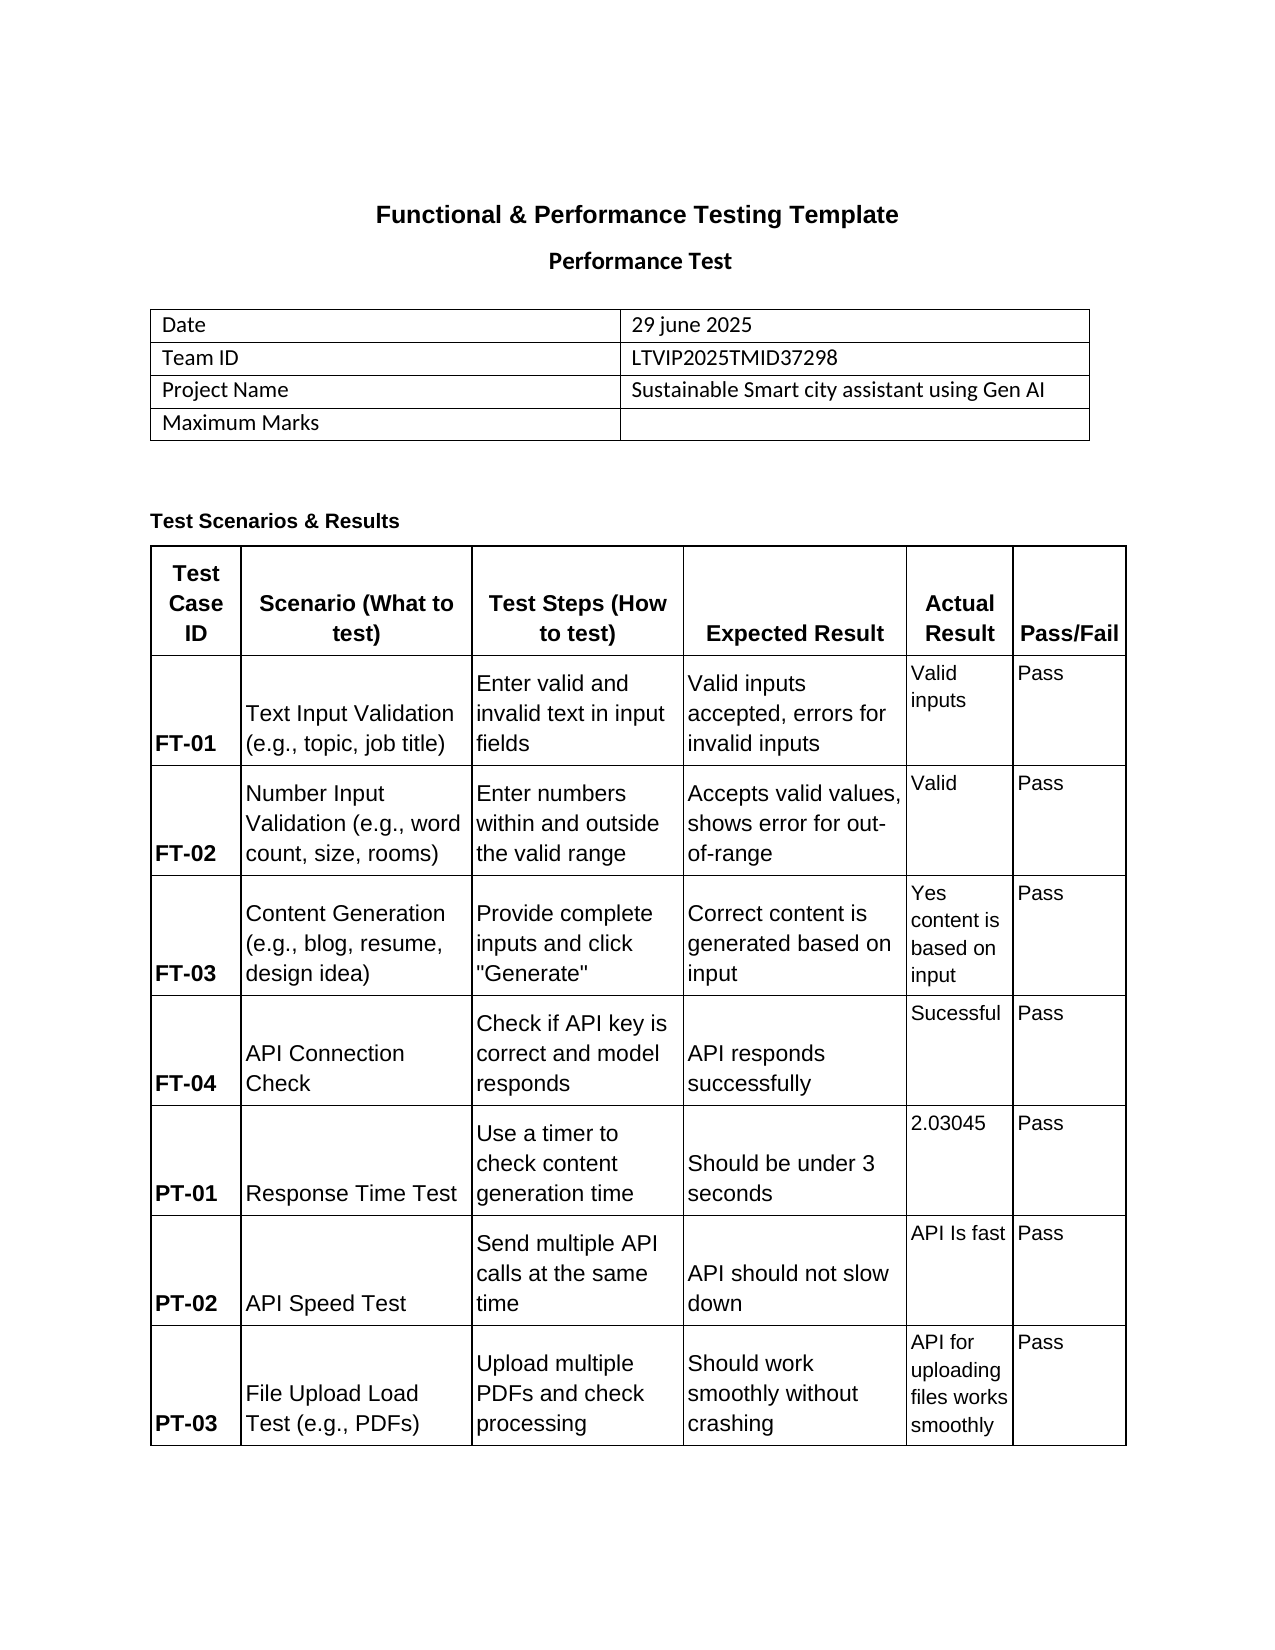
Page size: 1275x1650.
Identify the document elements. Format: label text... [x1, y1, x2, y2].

table_cell [621, 409, 1089, 440]
table_cell Number Input Validation (e.g., word count, size, rooms) [242, 766, 471, 874]
table_cell Should be under 3 seconds [684, 1106, 906, 1214]
table_cell Pass [1014, 996, 1125, 1105]
table_cell PT-01 [152, 1106, 240, 1214]
table_cell Accepts valid values, shows error for out-of-range [684, 766, 906, 874]
table_cell FT-02 [152, 766, 240, 874]
subtitle Functional & Performance Testing Template [150, 200, 1125, 229]
table_cell LTVIP2025TMID37298 [621, 343, 1089, 374]
table_header Test Steps (How to test) [473, 547, 683, 655]
table_header Pass/Fail [1014, 547, 1125, 655]
table_cell Team ID [151, 343, 620, 374]
table_cell Response Time Test [242, 1106, 471, 1214]
table_cell FT-01 [152, 656, 240, 765]
table_cell Pass [1014, 876, 1125, 995]
table_header 29 june 2025 [621, 310, 1089, 342]
table_header Scenario (What to test) [242, 547, 471, 655]
table_header Test Case ID [152, 547, 240, 655]
table_cell Valid inputs [907, 656, 1012, 765]
text Performance Test [150, 246, 1125, 276]
table_cell Valid inputs accepted, errors for invalid inputs [684, 656, 906, 765]
table_cell Pass [1014, 766, 1125, 874]
table_cell Valid [907, 766, 1012, 874]
table_cell Maximum Marks [151, 409, 620, 440]
table_cell Sustainable Smart city assistant using Gen AI [621, 376, 1089, 407]
table_cell Pass [1014, 1106, 1125, 1214]
table_cell API Connection Check [242, 996, 471, 1105]
table_cell Pass [1014, 1326, 1125, 1445]
table_cell Correct content is generated based on input [684, 876, 906, 995]
table_cell Check if API key is correct and model responds [473, 996, 683, 1105]
table_cell API responds successfully [684, 996, 906, 1105]
table_cell FT-04 [152, 996, 240, 1105]
table_cell Upload multiple PDFs and check processing [473, 1326, 683, 1445]
table_header Expected Result [684, 547, 906, 655]
table_cell Text Input Validation (e.g., topic, job title) [242, 656, 471, 765]
table_cell 2.03045 [907, 1106, 1012, 1214]
table_cell Enter numbers within and outside the valid range [473, 766, 683, 874]
table_cell Pass [1014, 656, 1125, 765]
table_cell API Is fast [907, 1216, 1012, 1324]
table_cell PT-02 [152, 1216, 240, 1324]
table_cell Sucessful [907, 996, 1012, 1105]
table_cell Project Name [151, 376, 620, 407]
subtitle Test Scenarios & Results [150, 509, 1125, 533]
table_cell API Speed Test [242, 1216, 471, 1324]
table_cell Pass [1014, 1216, 1125, 1324]
table_cell PT-03 [152, 1326, 240, 1445]
table_cell Should work smoothly without crashing [684, 1326, 906, 1445]
table_cell API for uploading files works smoothly [907, 1326, 1012, 1445]
table_cell Enter valid and invalid text in input fields [473, 656, 683, 765]
table_header Date [151, 310, 620, 342]
table_cell Content Generation (e.g., blog, resume, design idea) [242, 876, 471, 995]
table_cell API should not slow down [684, 1216, 906, 1324]
table_cell Use a timer to check content generation time [473, 1106, 683, 1214]
table_cell Provide complete inputs and click "Generate" [473, 876, 683, 995]
table_header Actual Result [907, 547, 1012, 655]
table_cell FT-03 [152, 876, 240, 995]
table_cell Yes content is based on input [907, 876, 1012, 995]
table_cell File Upload Load Test (e.g., PDFs) [242, 1326, 471, 1445]
table_cell Send multiple API calls at the same time [473, 1216, 683, 1324]
